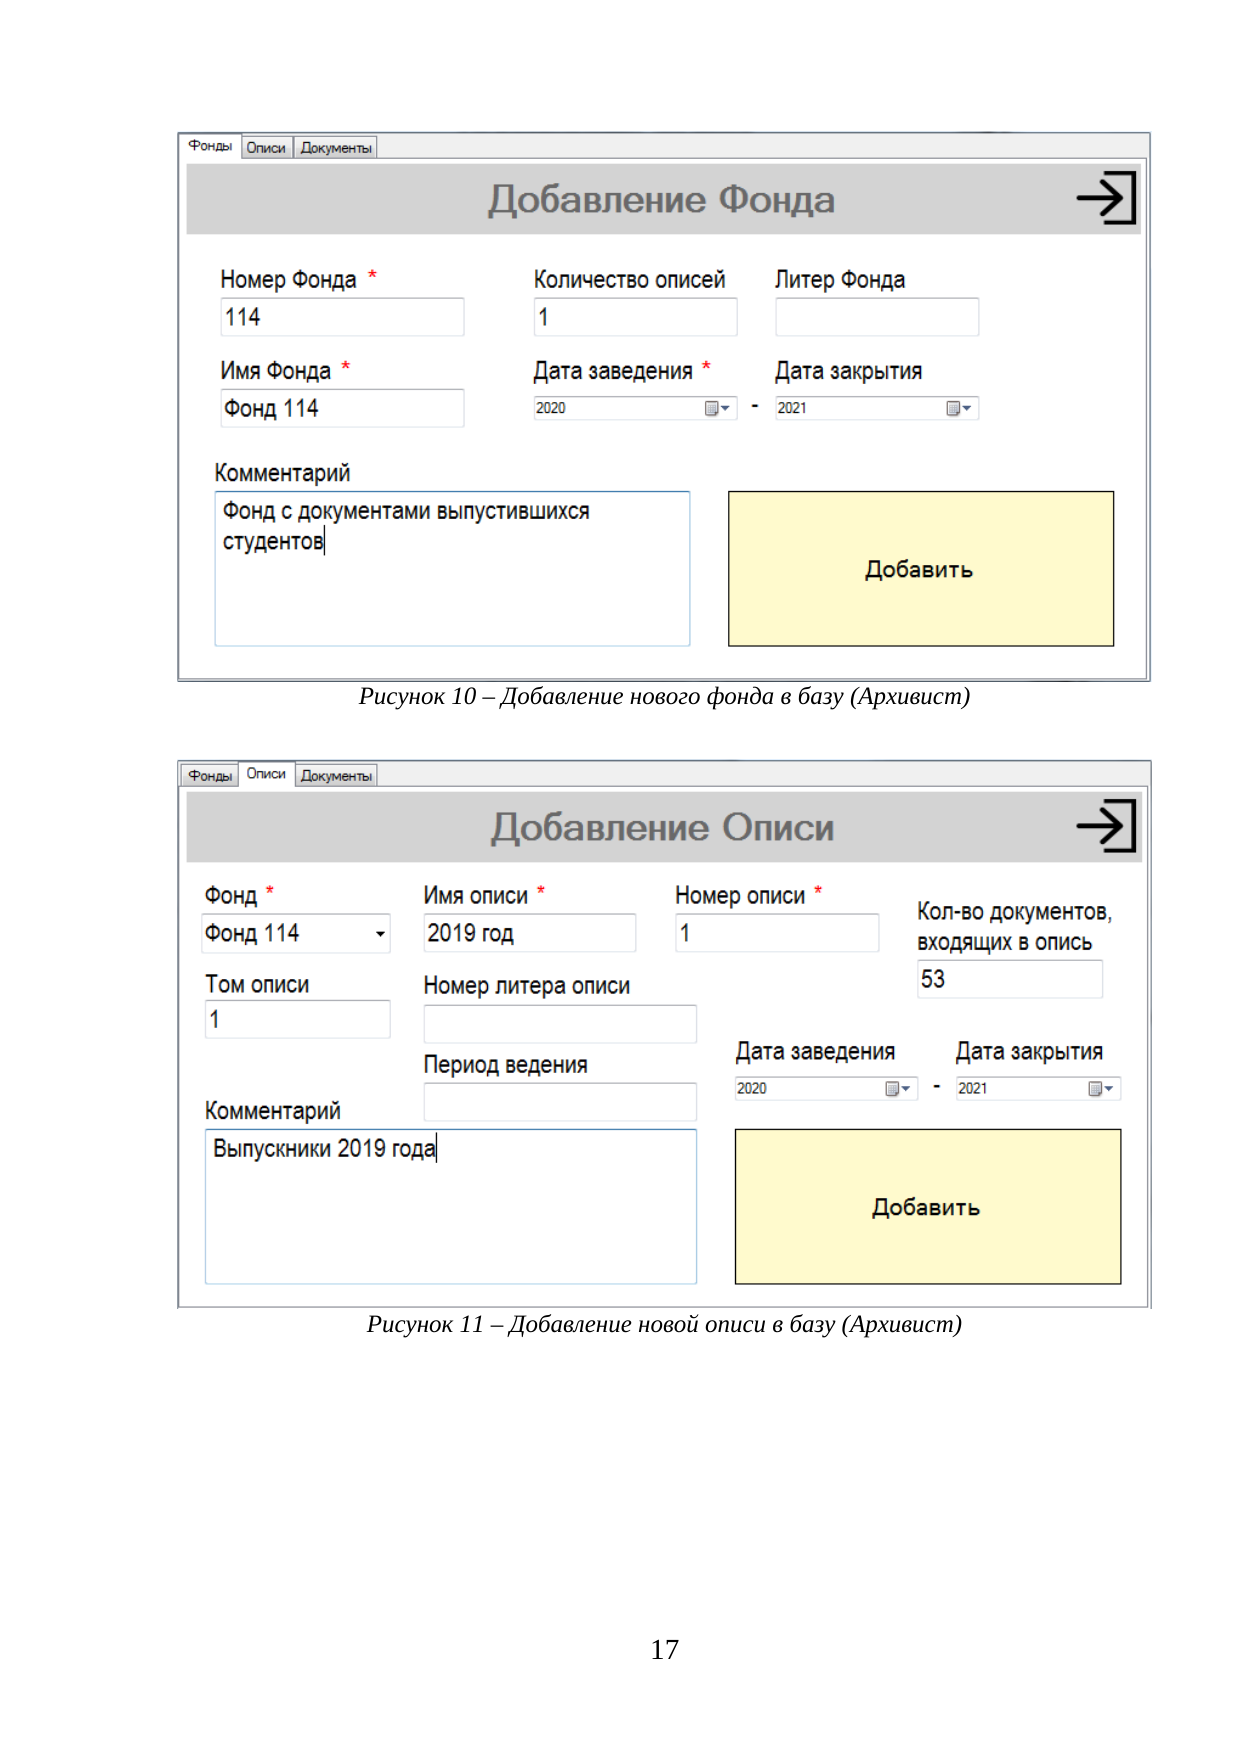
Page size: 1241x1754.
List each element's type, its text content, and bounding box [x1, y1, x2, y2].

text Рисунок 11 – Добавление новой описи в базу (Архивист) [177, 1309, 1152, 1337]
text Рисунок 10 – Добавление нового фонда в базу (Архивист) [177, 682, 1152, 710]
picture [177, 759, 1152, 1309]
picture [177, 131, 1152, 682]
